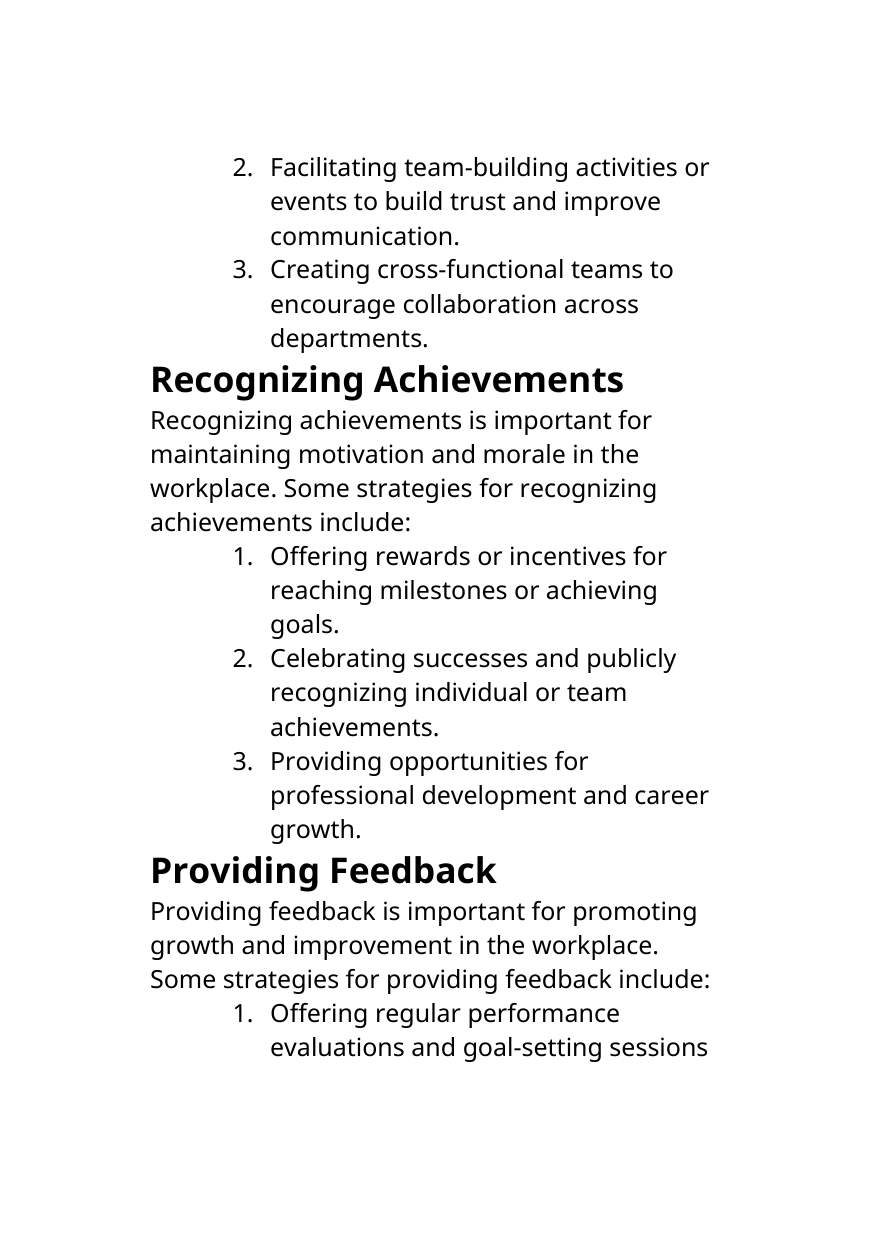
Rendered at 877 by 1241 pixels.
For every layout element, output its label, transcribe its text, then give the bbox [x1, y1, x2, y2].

list Creating cross-functional teams to encourage collaboration across departments. [232, 252, 727, 354]
text Providing feedback is important for promoting growth and improvement in the workplace. Some strategies for providing feedback include: [150, 894, 727, 996]
list Facilitating team-building activities or events to build trust and improve communication. [232, 150, 727, 252]
list Offering rewards or incentives for reaching milestones or achieving goals. [232, 539, 727, 641]
subtitle Recognizing Achievements [150, 354, 727, 403]
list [232, 996, 727, 1064]
subtitle Providing Feedback [150, 845, 727, 894]
list Providing opportunities for professional development and career growth. [232, 743, 727, 845]
text Recognizing achievements is important for maintaining motivation and morale in the workplace. Some strategies for recognizing achievements include: [150, 403, 727, 539]
list Celebrating successes and publicly recognizing individual or team achievements. [232, 641, 727, 743]
